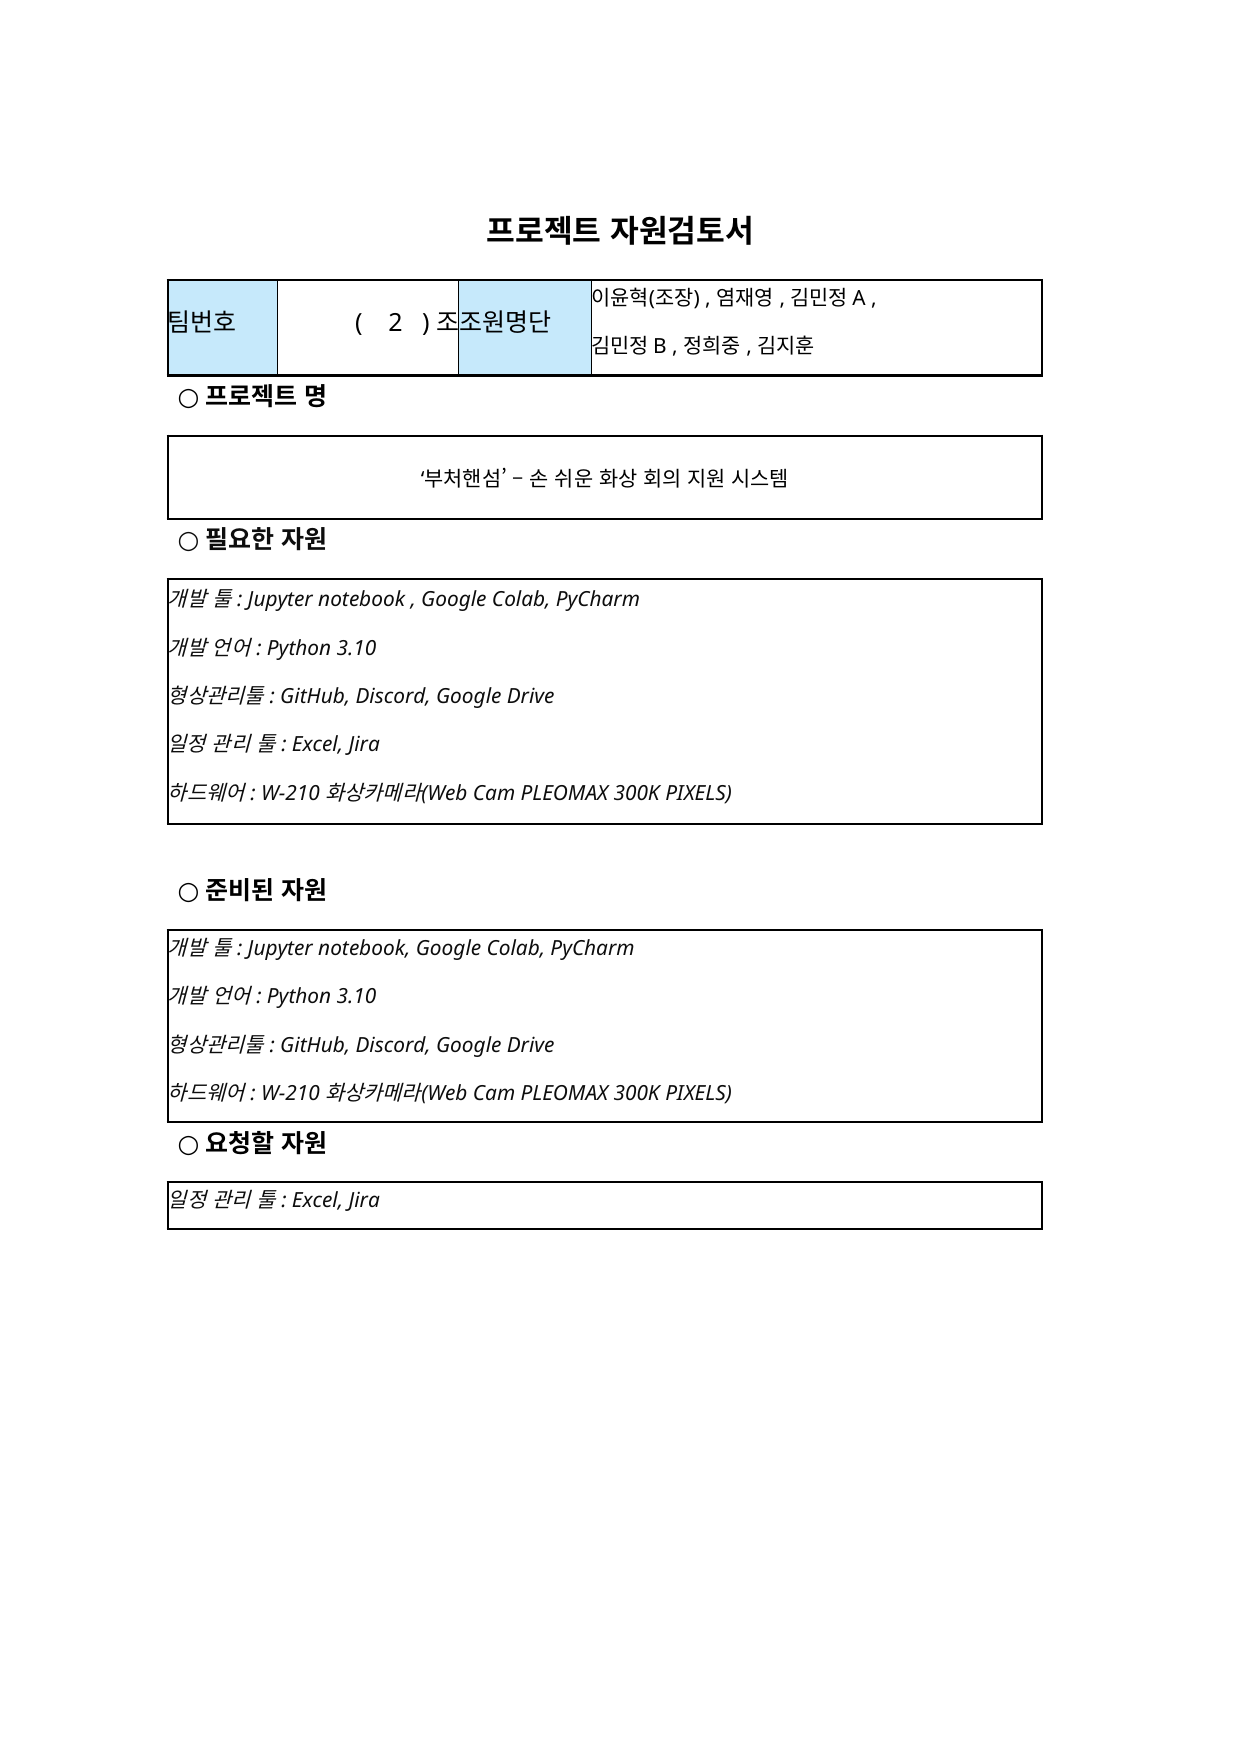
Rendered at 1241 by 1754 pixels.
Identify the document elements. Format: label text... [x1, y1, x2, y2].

table_header ‘부처핸섬’ – 손 쉬운 화상 회의 지원 시스템 [169, 437, 1041, 518]
table_header ( 2 ) 조 [278, 281, 458, 374]
text ○ 프로젝트 명 [177, 377, 1063, 413]
table_header 조원명단 [459, 281, 591, 374]
text ○ 준비된 자원 [177, 871, 1063, 907]
text 프로젝트 자원검토서 [177, 207, 1063, 252]
table_header 팀번호 [169, 281, 277, 374]
table_header 일정 관리 툴 : Excel, Jira [169, 1183, 1041, 1228]
text ○ 필요한 자원 [177, 520, 1063, 556]
table_header 이윤혁(조장) , 염재영 , 김민정A , 김민정B , 정희중 , 김지훈 [592, 281, 1041, 374]
table_header 개발 툴 : Jupyter notebook, Google Colab, PyCharm 개발 언어 : Python 3.10 형상관리툴 : GitHub, Discord, Google Drive 하드웨어 : W-210 화상카메라(Web Cam PLEOMAX 300K PIXELS) [169, 931, 1041, 1121]
table_header 개발 툴 : Jupyter notebook , Google Colab, PyCharm 개발 언어 : Python 3.10 형상관리툴 : GitHub, Discord, Google Drive 일정 관리 툴 : Excel, Jira 하드웨어 : W-210 화상카메라(Web Cam PLEOMAX 300K PIXELS) [169, 580, 1041, 823]
text ○ 요청할 자원 [177, 1123, 1063, 1159]
